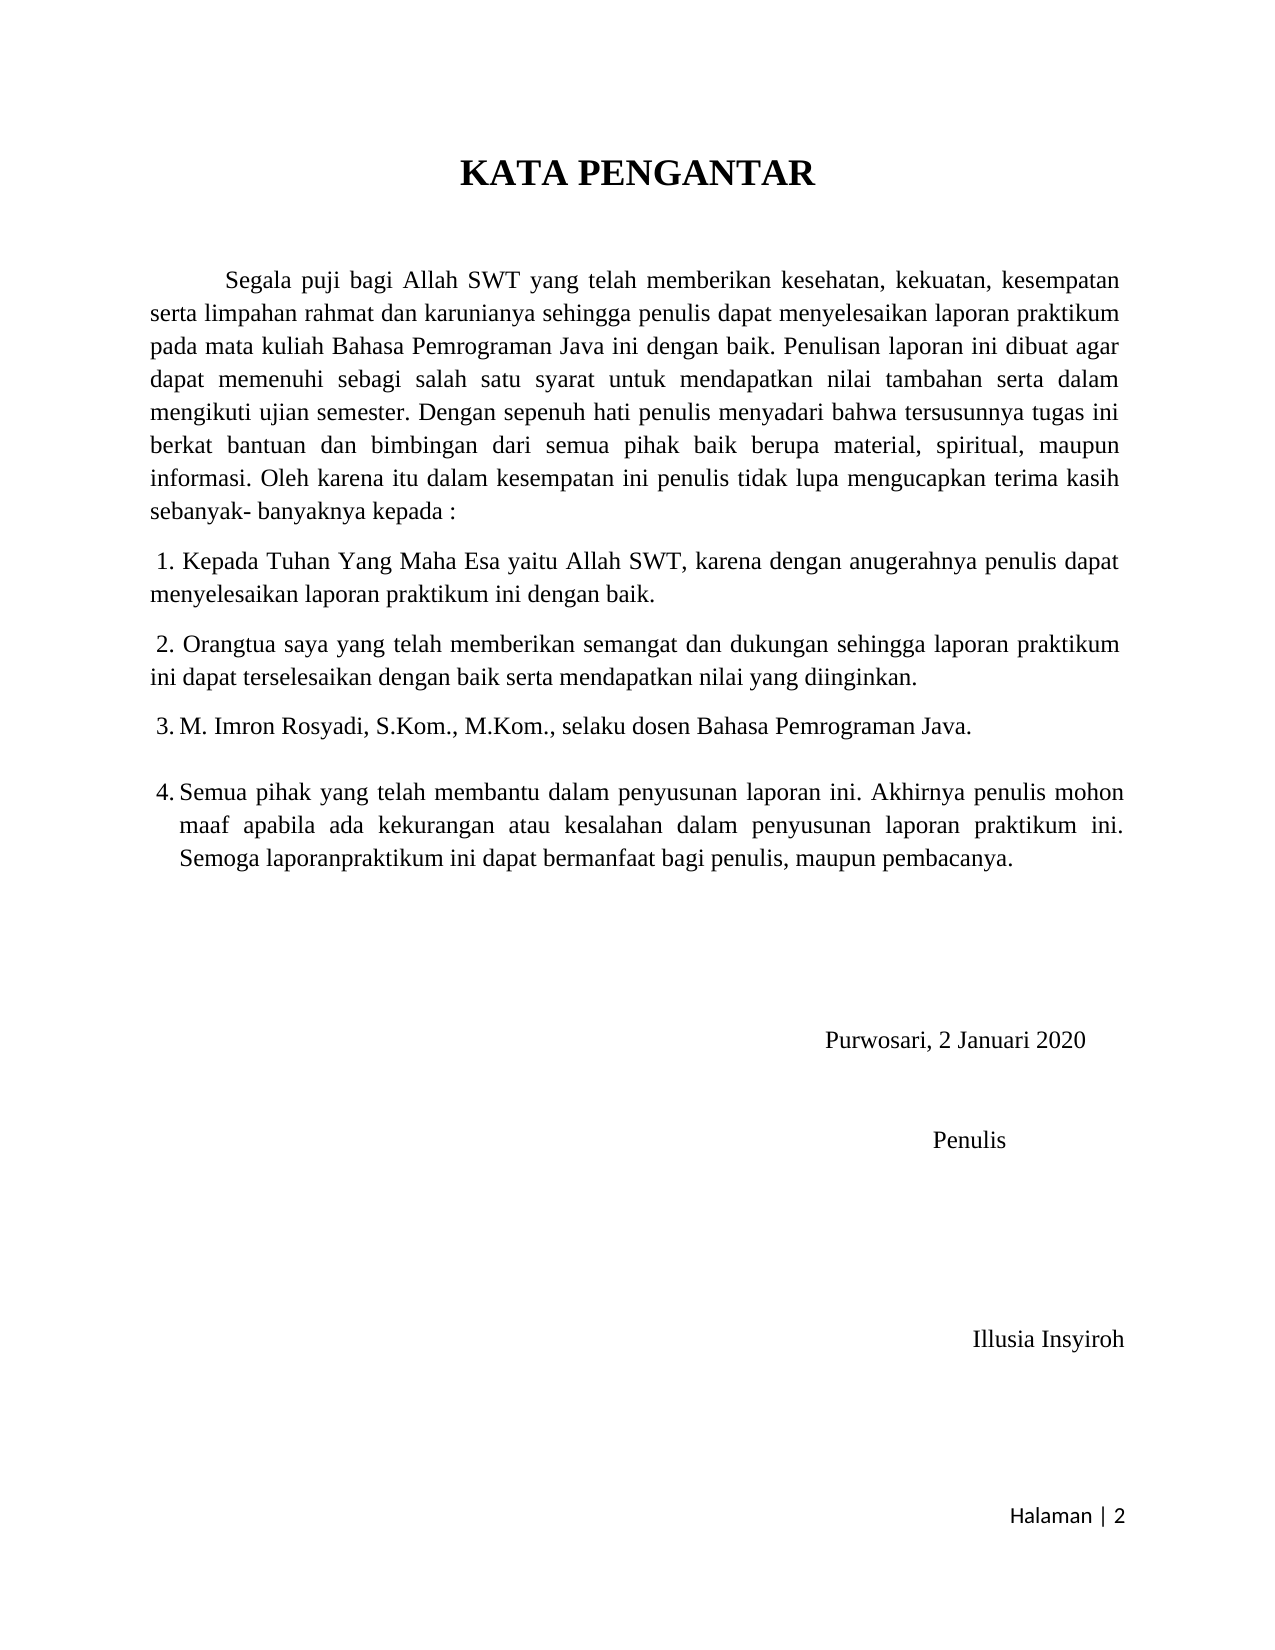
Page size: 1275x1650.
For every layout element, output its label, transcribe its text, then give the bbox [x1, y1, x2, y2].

text Segala puji bagi Allah SWT yang telah memberikan kesehatan, kekuatan, kesempatan serta limpahan rahmat dan karunianya sehingga penulis dapat menyelesaikan laporan praktikum pada mata kuliah Bahasa Pemrograman Java ini dengan baik. Penulisan laporan ini dibuat agar dapat memenuhi sebagi salah satu syarat untuk mendapatkan nilai tambahan serta dalam mengikuti ujian semester. Dengan sepenuh hati penulis menyadari bahwa tersusunnya tugas ini berkat bantuan dan bimbingan dari semua pihak baik berupa material, spiritual, maupun informasi. Oleh karena itu dalam kesempatan ini penulis tidak lupa mengucapkan terima kasih sebanyak- banyaknya kepada : [150, 265, 1120, 525]
text 2. Orangtua saya yang telah memberikan semangat dan dukungan sehingga laporan praktikum ini dapat terselesaikan dengan baik serta mendapatkan nilai yang diinginkan. [150, 629, 1120, 691]
list Semua pihak yang telah membantu dalam penyusunan laporan ini. Akhirnya penulis mohon maaf apabila ada kekurangan atau kesalahan dalam penyusunan laporan praktikum ini. Semoga laporanpraktikum ini dapat bermanfaat bagi penulis, maupun pembacanya. [156, 777, 1125, 872]
text Penulis [933, 1125, 1125, 1154]
text Illusia Insyiroh [150, 1324, 1124, 1352]
text Purwosari, 2 Januari 2020 [825, 1026, 1125, 1054]
text KATA PENGANTAR [150, 150, 1125, 193]
list M. Imron Rosyadi, S.Kom., M.Kom., selaku dosen Bahasa Pemrograman Java. [156, 711, 1125, 740]
text 1. Kepada Tuhan Yang Maha Esa yaitu Allah SWT, karena dengan anugerahnya penulis dapat menyelesaikan laporan praktikum ini dengan baik. [150, 546, 1120, 608]
